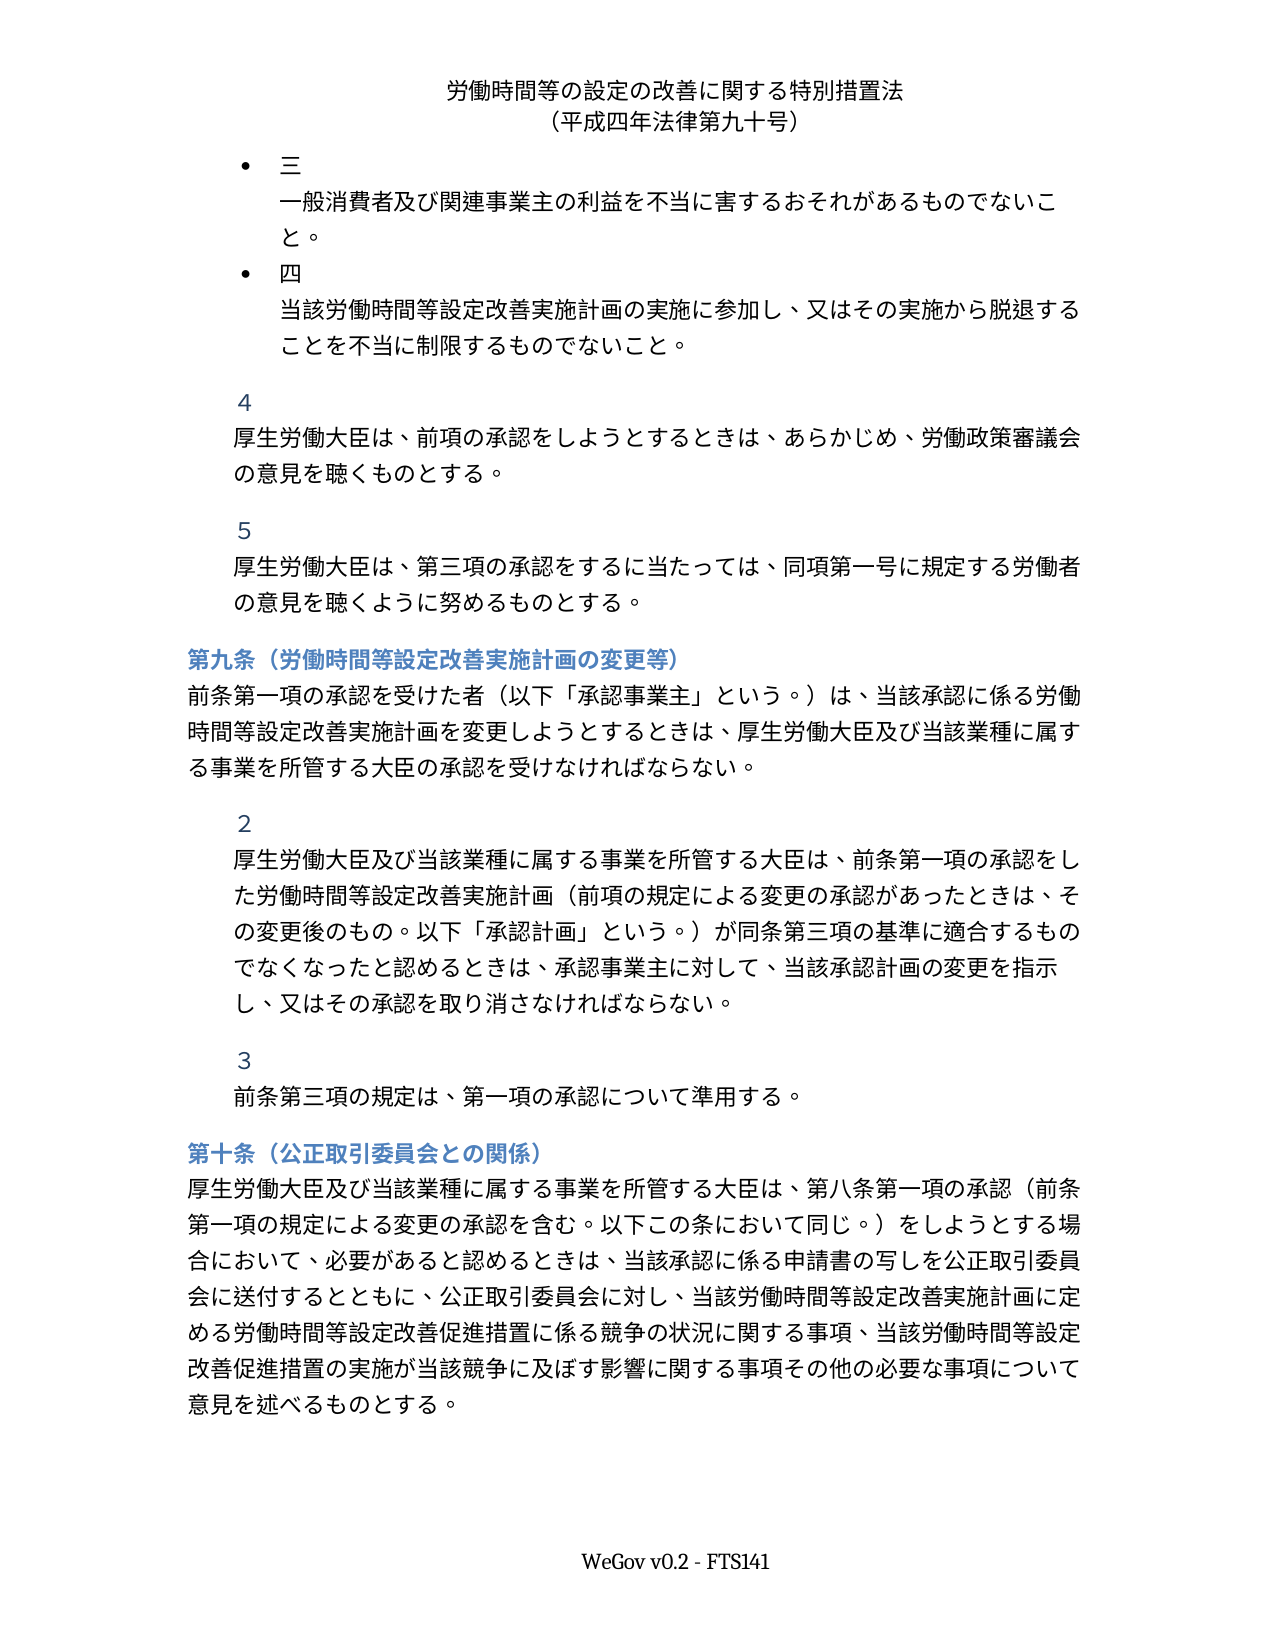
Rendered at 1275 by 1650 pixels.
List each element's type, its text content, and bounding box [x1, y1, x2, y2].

text 厚生労働大臣は、第三項の承認をするに当たっては、同項第一号に規定する労働者の意見を聴くように努めるものとする。 [233, 551, 1087, 618]
text 前条第三項の規定は、第一項の承認について準用する。 [233, 1081, 1087, 1112]
list 四 当該労働時間等設定改善実施計画の実施に参加し、又はその実施から脱退することを不当に制限するものでないこと。 [242, 258, 1087, 361]
text 前条第一項の承認を受けた者（以下「承認事業主」という。）は、当該承認に係る労働時間等設定改善実施計画を変更しようとするときは、厚生労働大臣及び当該業種に属する事業を所管する大臣の承認を受けなければならない。 [187, 680, 1087, 783]
subtitle ４ [233, 386, 1087, 418]
subtitle 第九条（労働時間等設定改善実施計画の変更等） [187, 644, 1087, 675]
subtitle ２ [233, 808, 1087, 839]
text 厚生労働大臣は、前項の承認をしようとするときは、あらかじめ、労働政策審議会の意見を聴くものとする。 [233, 422, 1087, 489]
subtitle 第十条（公正取引委員会との関係） [187, 1137, 1087, 1169]
subtitle ５ [233, 515, 1087, 546]
list 三 一般消費者及び関連事業主の利益を不当に害するおそれがあるものでないこと。 [242, 150, 1087, 253]
subtitle ３ [233, 1045, 1087, 1076]
text 厚生労働大臣及び当該業種に属する事業を所管する大臣は、前条第一項の承認をした労働時間等設定改善実施計画（前項の規定による変更の承認があったときは、その変更後のもの。以下「承認計画」という。）が同条第三項の基準に適合するものでなくなったと認めるときは、承認事業主に対して、当該承認計画の変更を指示し、又はその承認を取り消さなければならない。 [233, 844, 1087, 1019]
